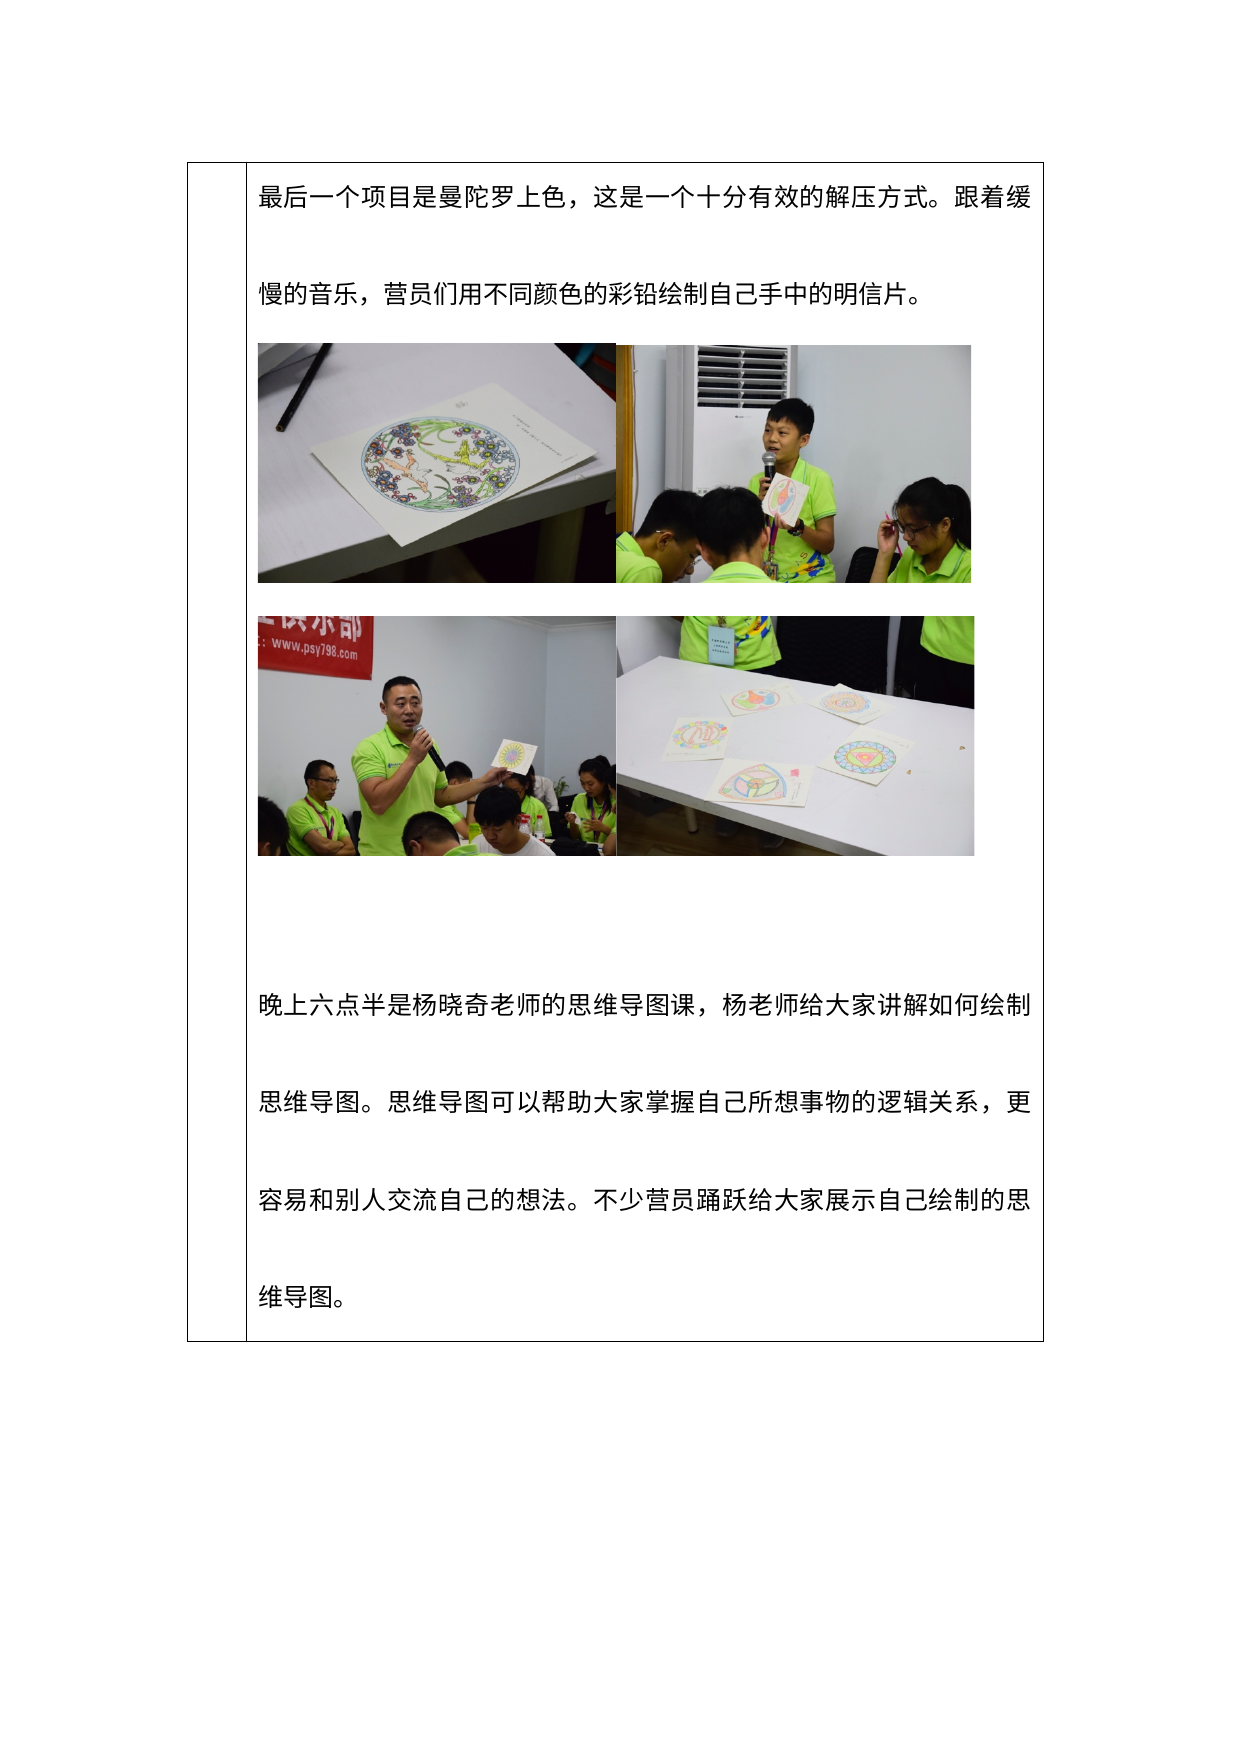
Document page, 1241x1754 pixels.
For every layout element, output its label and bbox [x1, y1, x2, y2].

picture [257, 616, 975, 856]
table_cell [247, 163, 1043, 1341]
picture [257, 343, 972, 583]
